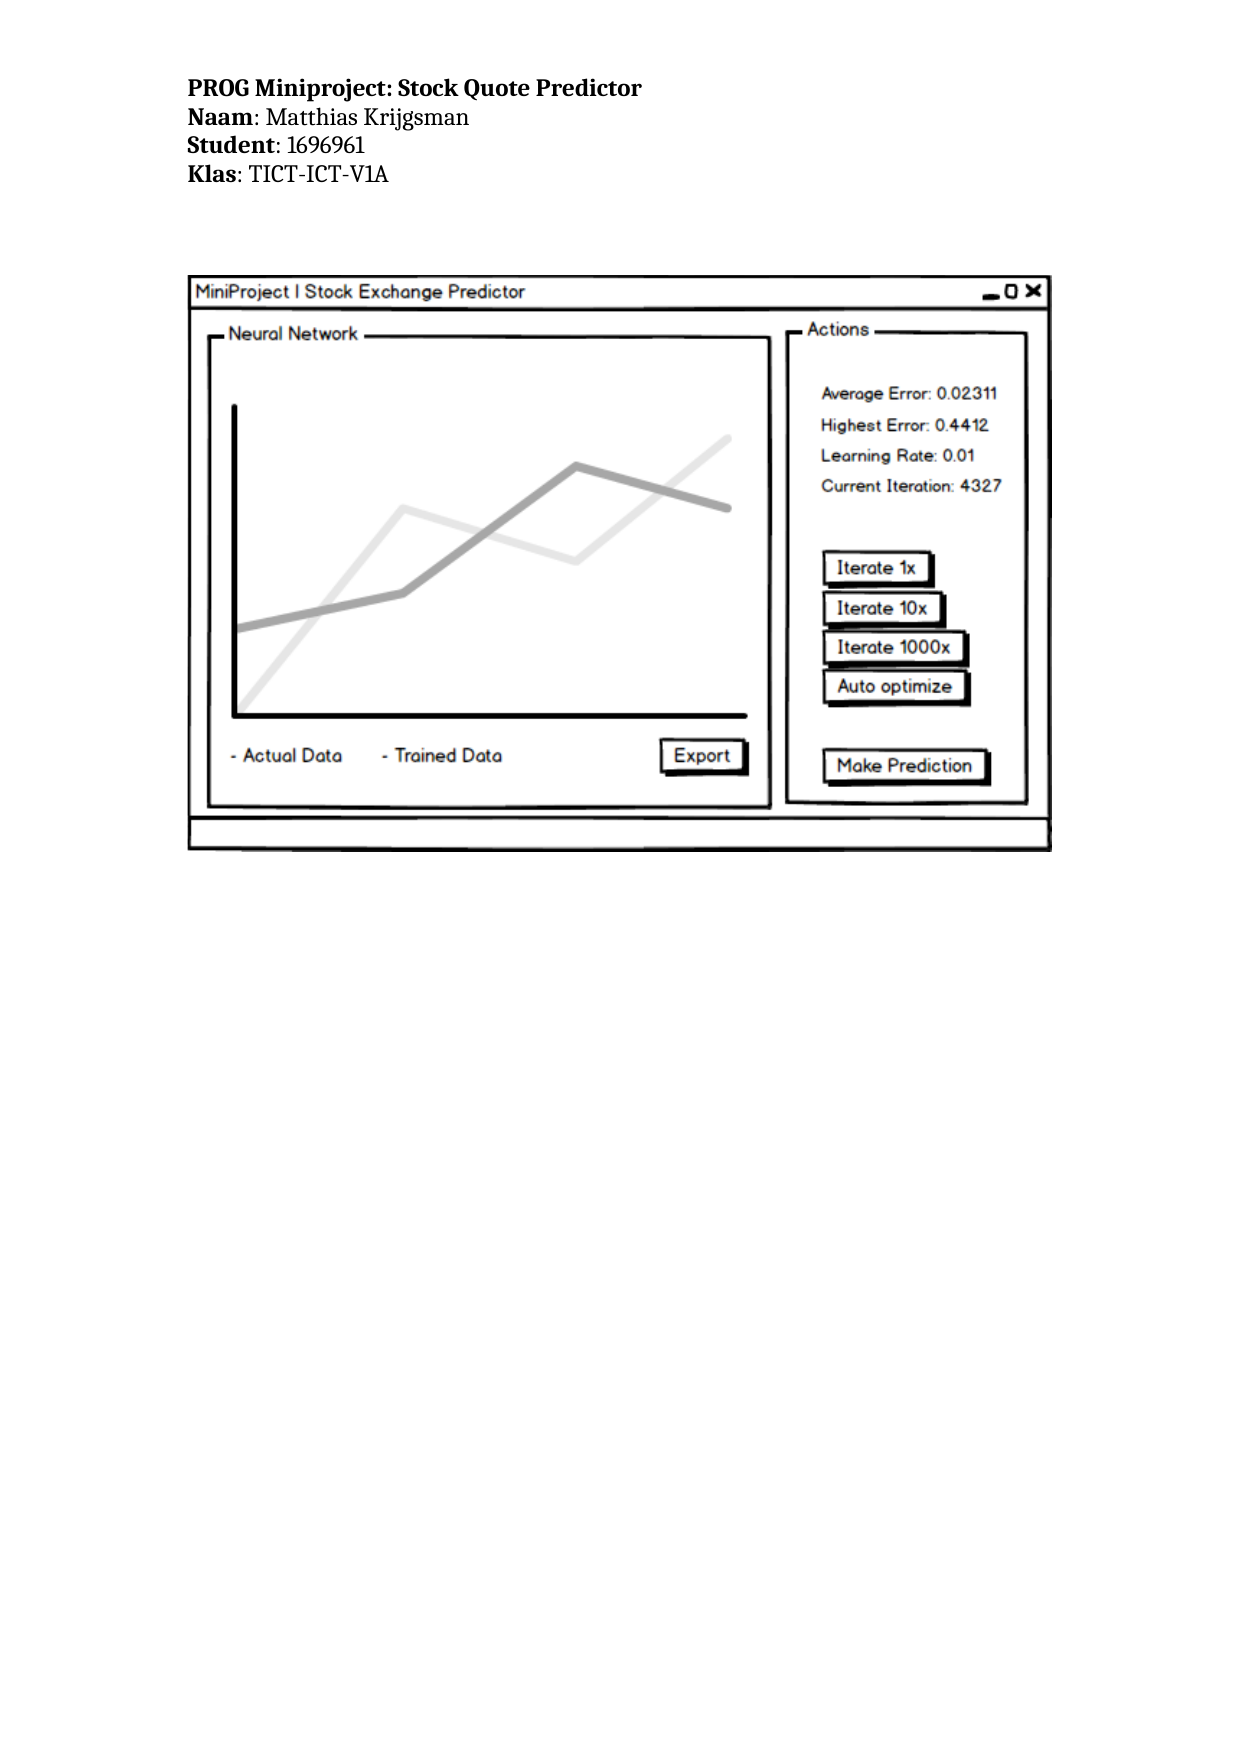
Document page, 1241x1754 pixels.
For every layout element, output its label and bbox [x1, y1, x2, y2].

picture [187, 275, 1052, 852]
